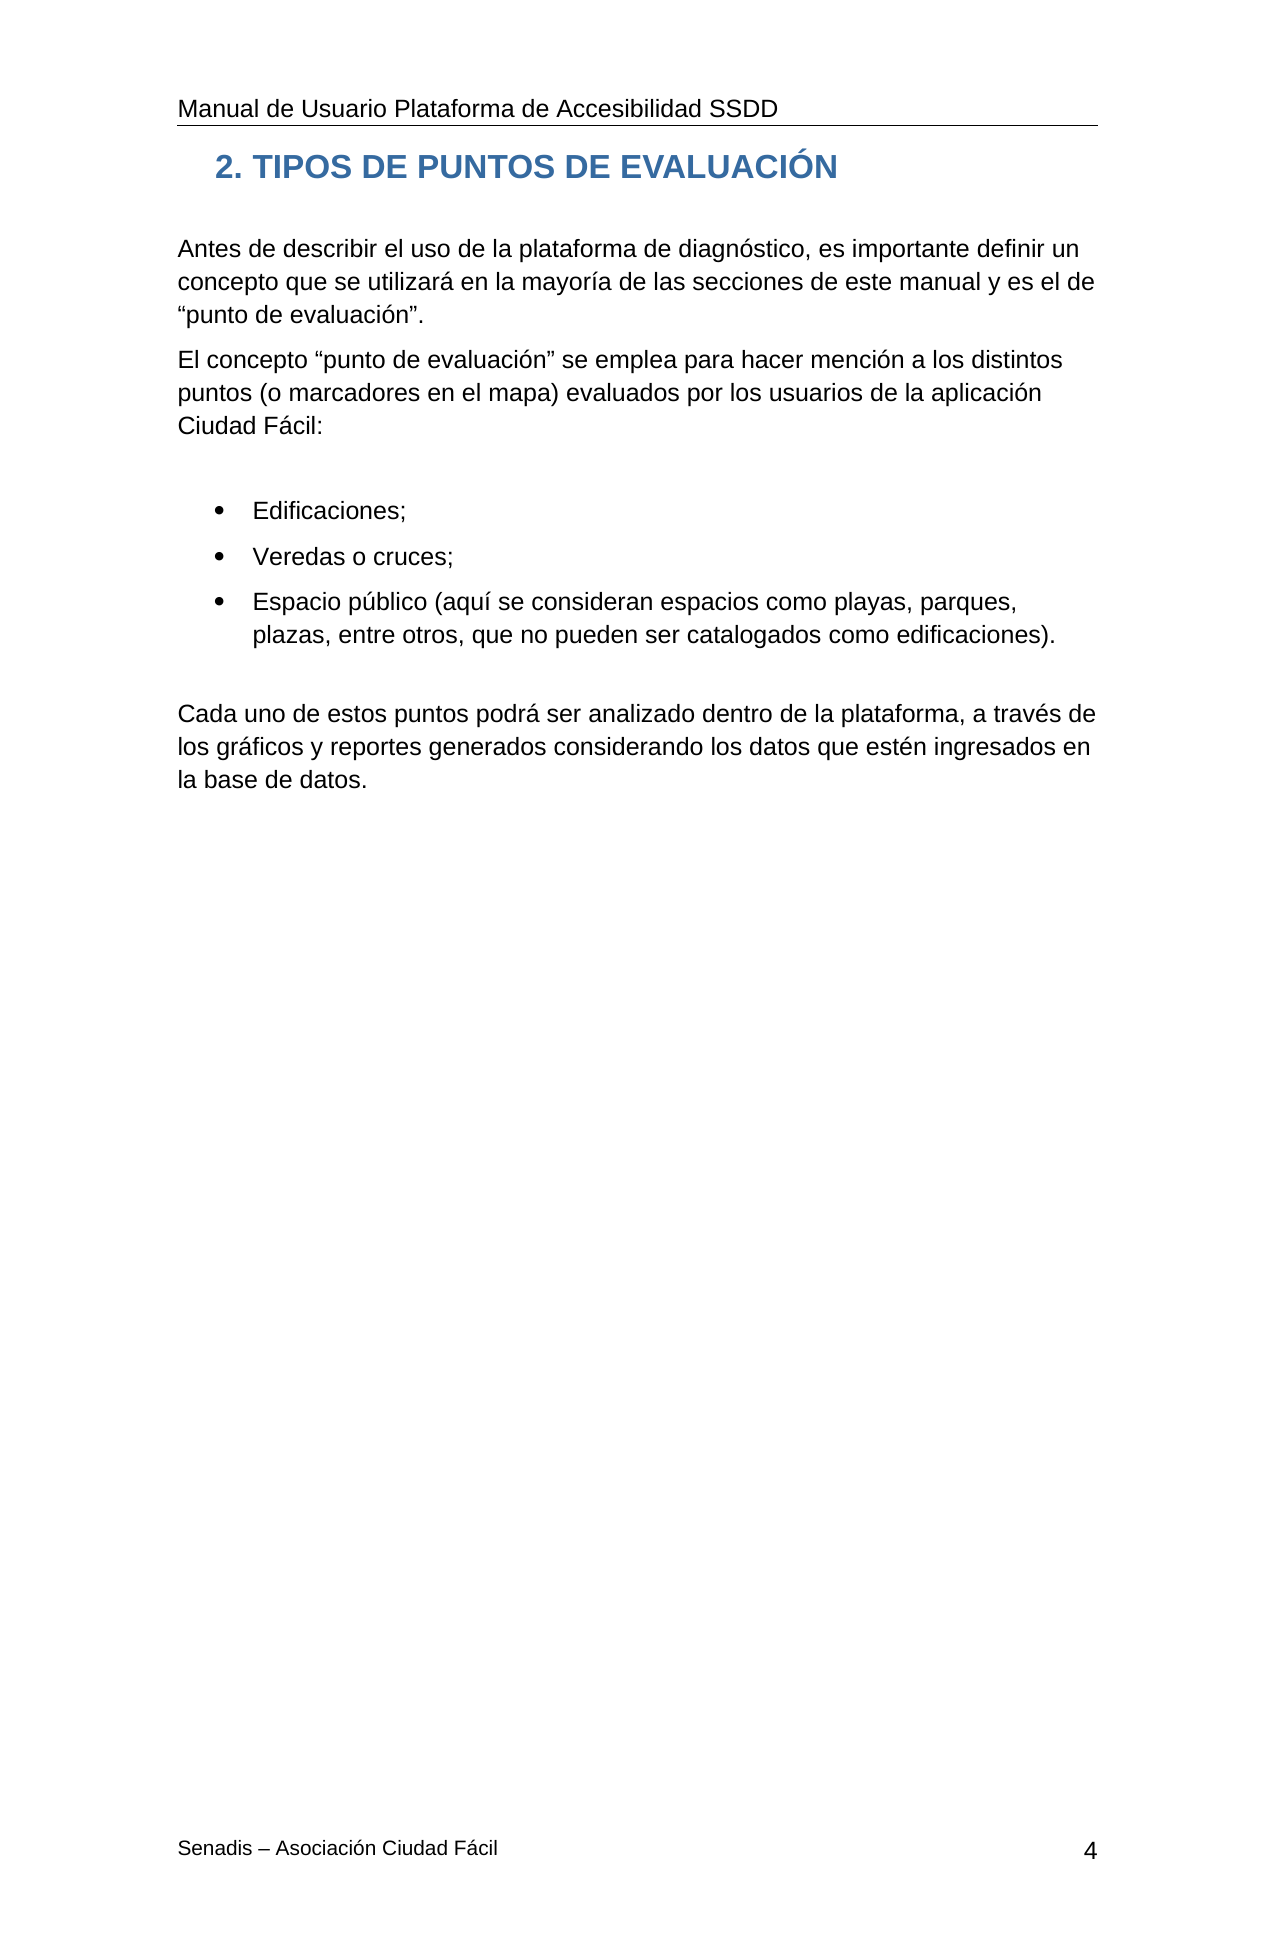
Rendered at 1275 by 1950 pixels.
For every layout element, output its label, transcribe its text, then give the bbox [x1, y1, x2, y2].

text Antes de describir el uso de la plataforma de diagnóstico, es importante definir un concepto que se utilizará en la mayoría de las secciones de este manual y es el de “punto de evaluación”. [177, 233, 1098, 328]
text El concepto “punto de evaluación” se emplea para hacer mención a los distintos puntos (o marcadores en el mapa) evaluados por los usuarios de la aplicación Ciudad Fácil: [177, 345, 1098, 440]
subtitle Tipos de puntos de evaluación [215, 148, 1098, 186]
list Veredas o cruces; [215, 542, 1098, 570]
text Cada uno de estos puntos podrá ser analizado dentro de la plataforma, a través de los gráficos y reportes generados considerando los datos que estén ingresados en la base de datos. [177, 699, 1098, 794]
list Edificaciones; [215, 496, 1098, 525]
list Espacio público (aquí se consideran espacios como playas, parques, plazas, entre otros, que no pueden ser catalogados como edificaciones). [215, 587, 1098, 649]
